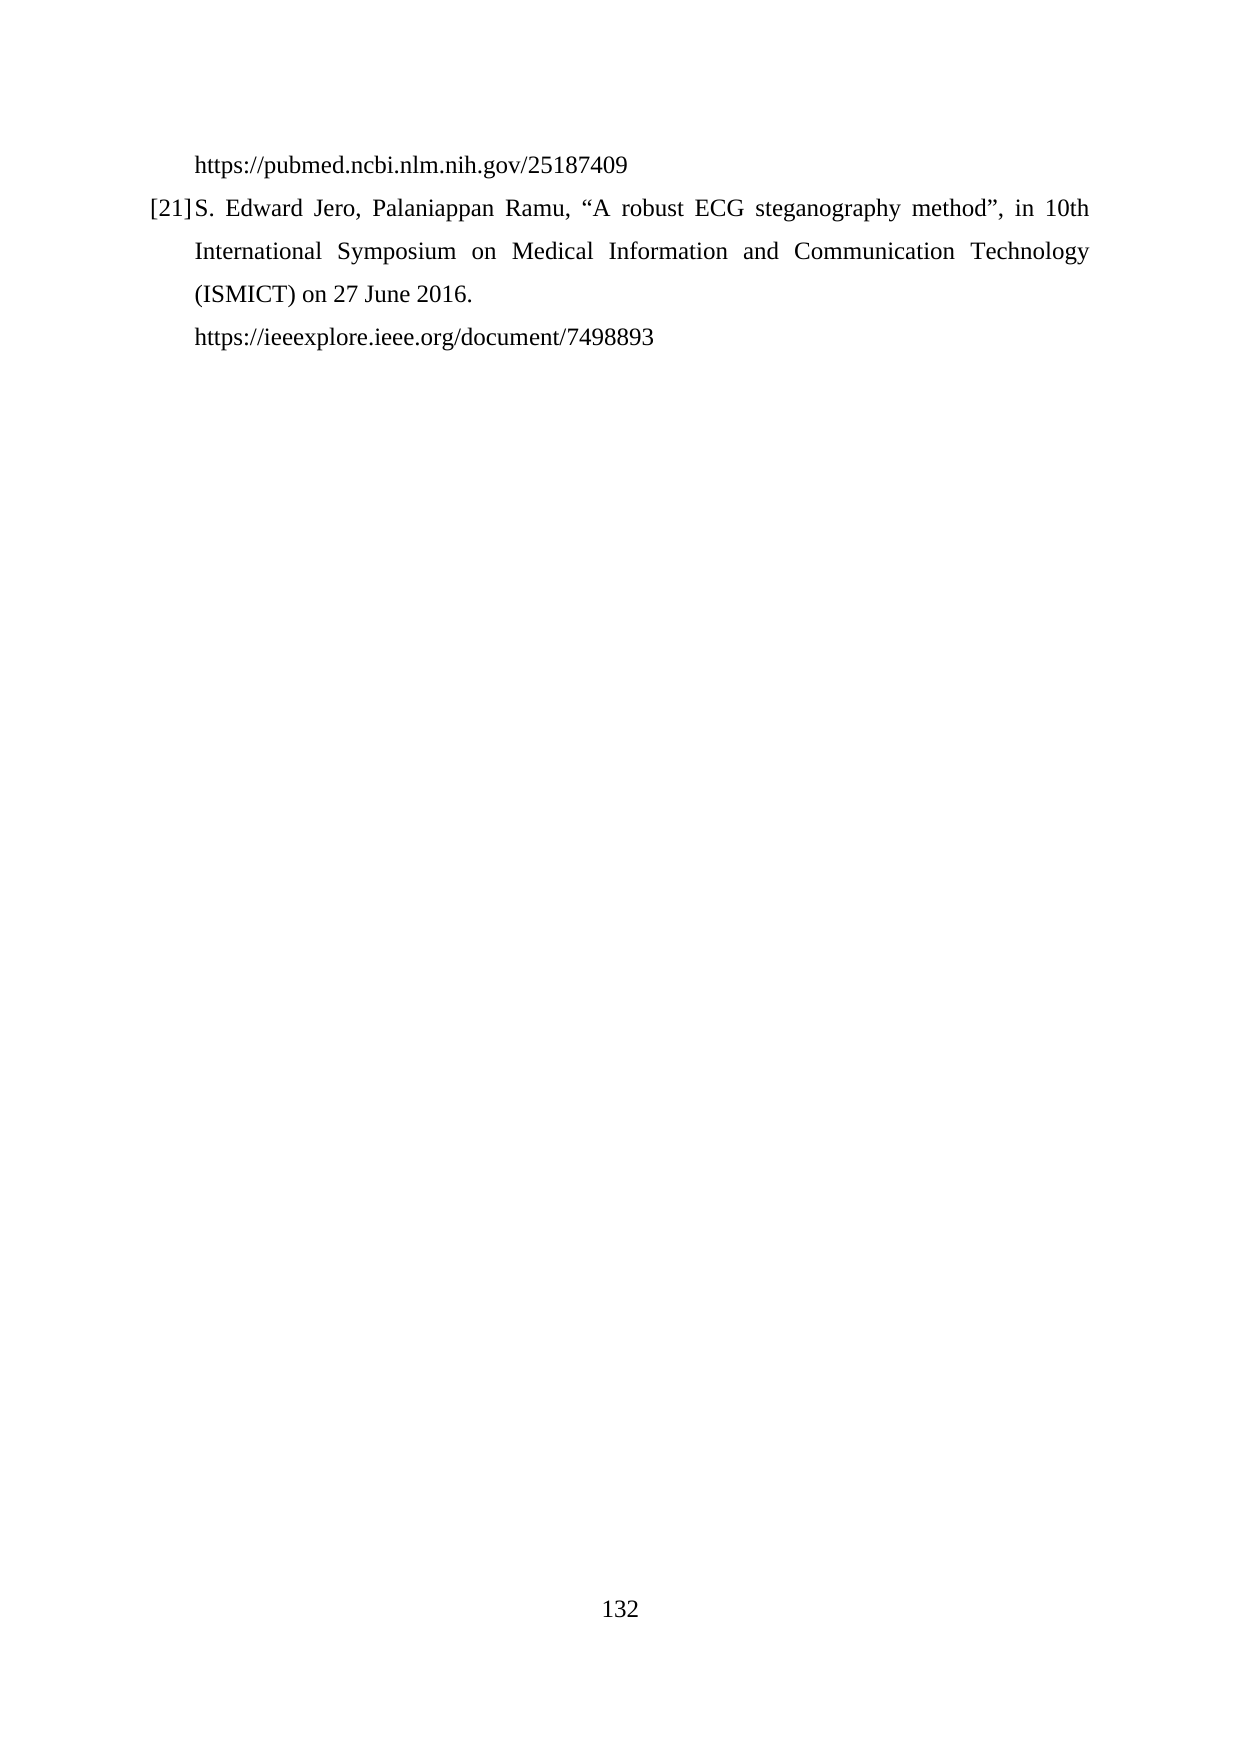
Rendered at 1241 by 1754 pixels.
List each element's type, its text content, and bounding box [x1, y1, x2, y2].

text https://pubmed.ncbi.nlm.nih.gov/25187409 [194, 150, 1090, 179]
list S. Edward Jero, Palaniappan Ramu, “A robust ECG steganography method”, in 10th International Symposium on Medical Information and Communication Technology (ISMICT) on 27 June 2016. [150, 193, 1090, 308]
text https://ieeexplore.ieee.org/document/7498893 [194, 322, 1090, 351]
